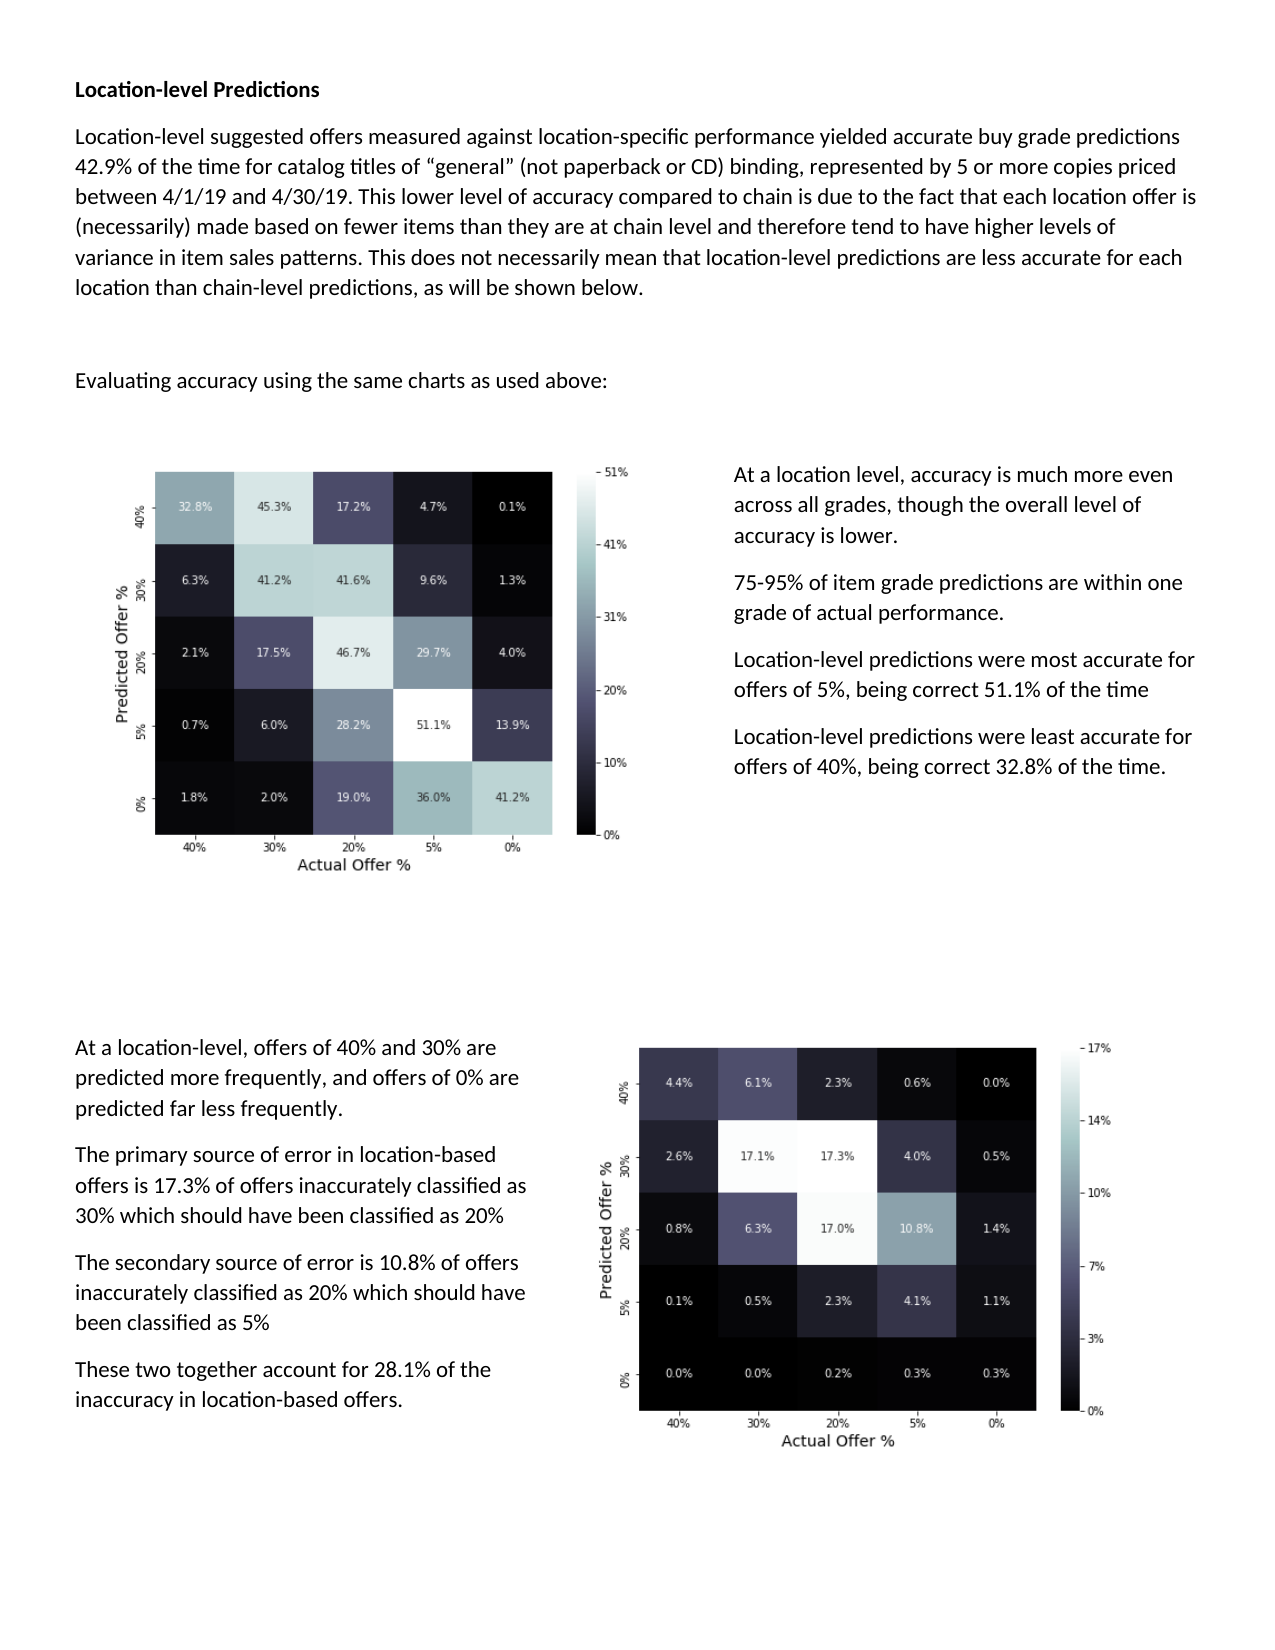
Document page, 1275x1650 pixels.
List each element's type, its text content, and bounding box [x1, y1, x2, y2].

picture [75, 414, 715, 895]
text The primary source of error in location-based offers is 17.3% of offers inaccurately classified as 30% which should have been classified as 20% [75, 1141, 559, 1229]
text The secondary source of error is 10.8% of offers inaccurately classified as 20% which should have been classified as 5% [75, 1248, 559, 1336]
text At a location-level, offers of 40% and 30% are predicted more frequently, and offers of 0% are predicted far less frequently. [75, 1033, 559, 1122]
text Location-level Predictions [75, 75, 1200, 103]
text Evaluating accuracy using the same charts as used above: [75, 367, 1200, 395]
text Location-level predictions were most accurate for offers of 5%, being correct 51.1% of the time [715, 645, 1200, 703]
text These two together account for 28.1% of the inaccuracy in location-based offers. [75, 1355, 559, 1413]
picture [559, 991, 1200, 1471]
text Location-level predictions were least accurate for offers of 40%, being correct 32.8% of the time. [715, 722, 1200, 780]
text Location-level suggested offers measured against location-specific performance yielded accurate buy grade predictions 42.9% of the time for catalog titles of “general” (not paperback or CD) binding, represented by 5 or more copies priced between 4/1/19 and 4/30/19. This lower level of accuracy compared to chain is due to the fact that each location offer is (necessarily) made based on fewer items than they are at chain level and therefore tend to have higher levels of variance in item sales patterns. This does not necessarily mean that location-level predictions are less accurate for each location than chain-level predictions, as will be shown below. [75, 122, 1200, 301]
text At a location level, accuracy is much more even across all grades, though the overall level of accuracy is lower. [715, 460, 1200, 549]
text 75-95% of item grade predictions are within one grade of actual performance. [715, 568, 1200, 626]
